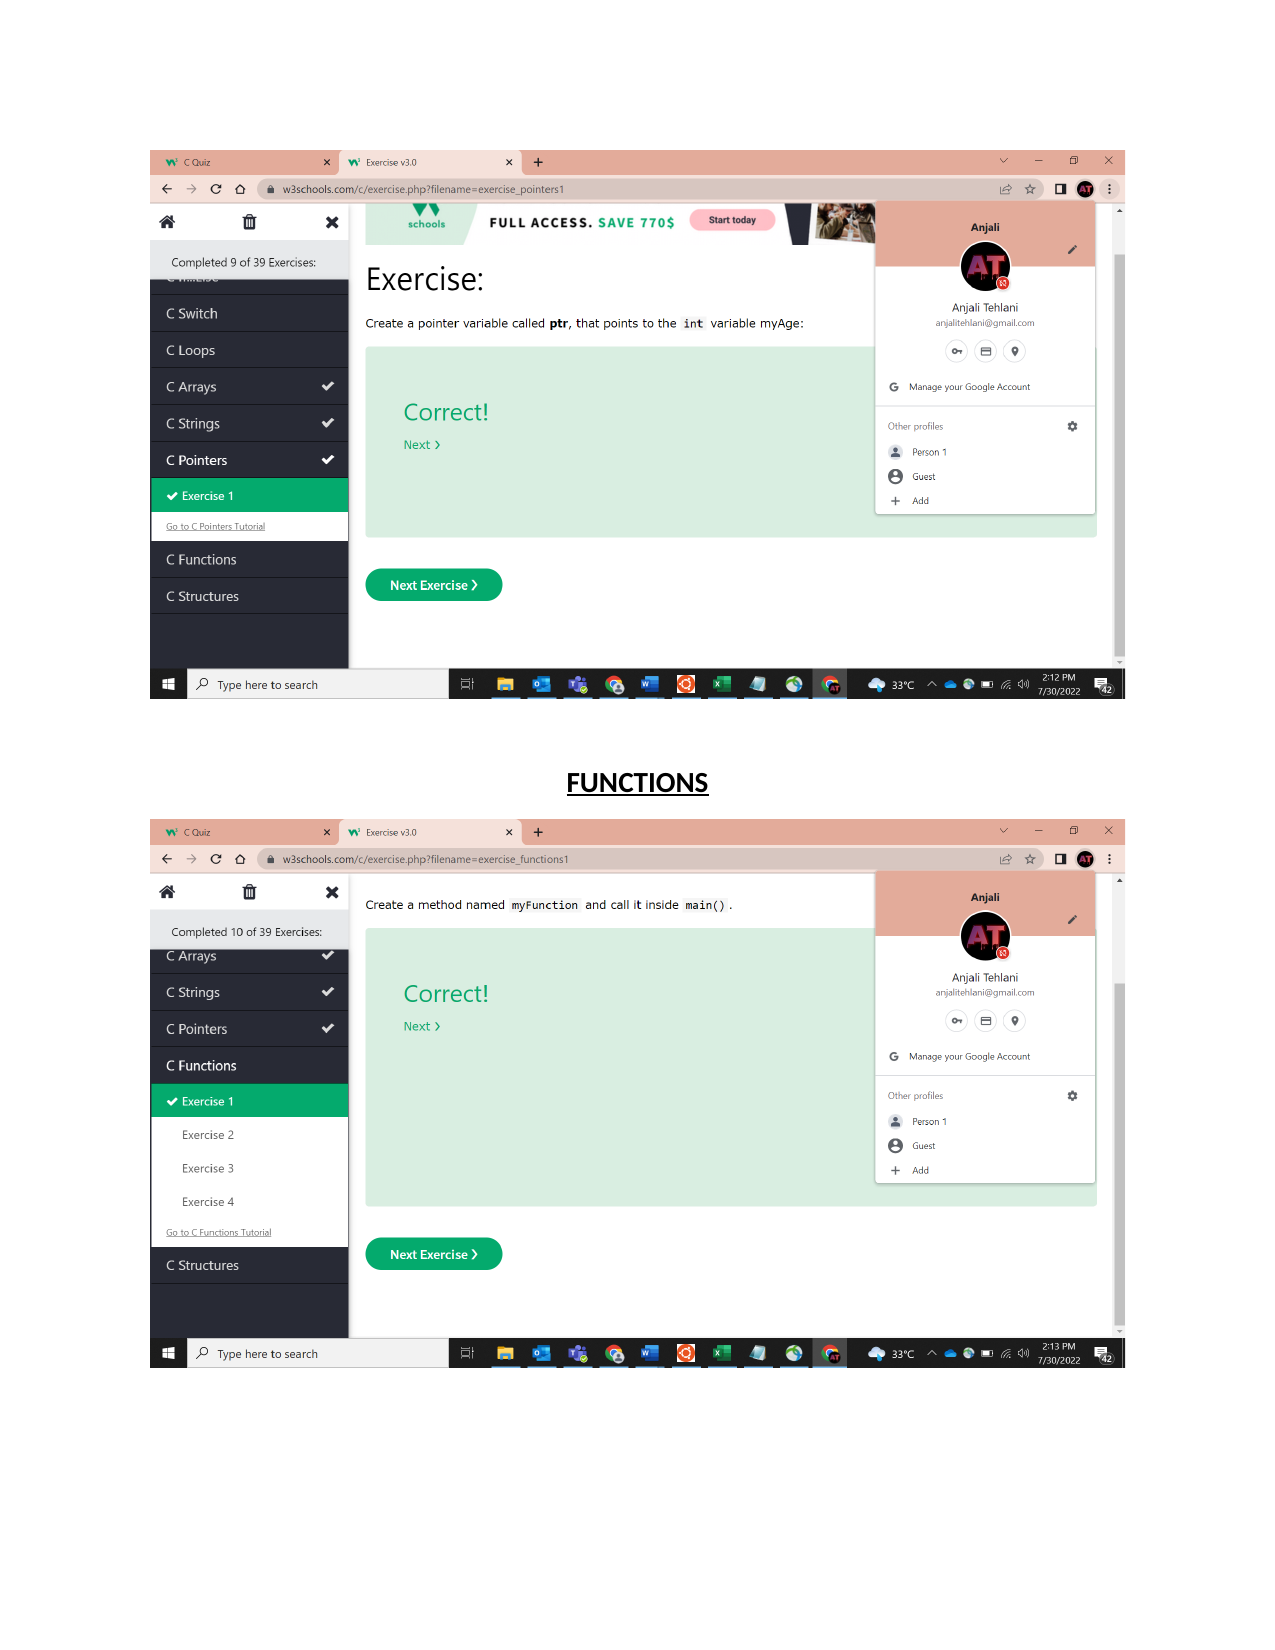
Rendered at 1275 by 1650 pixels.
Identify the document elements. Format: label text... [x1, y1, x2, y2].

text FUNCTIONS [150, 764, 1125, 800]
picture [150, 150, 1125, 699]
picture [150, 819, 1125, 1368]
